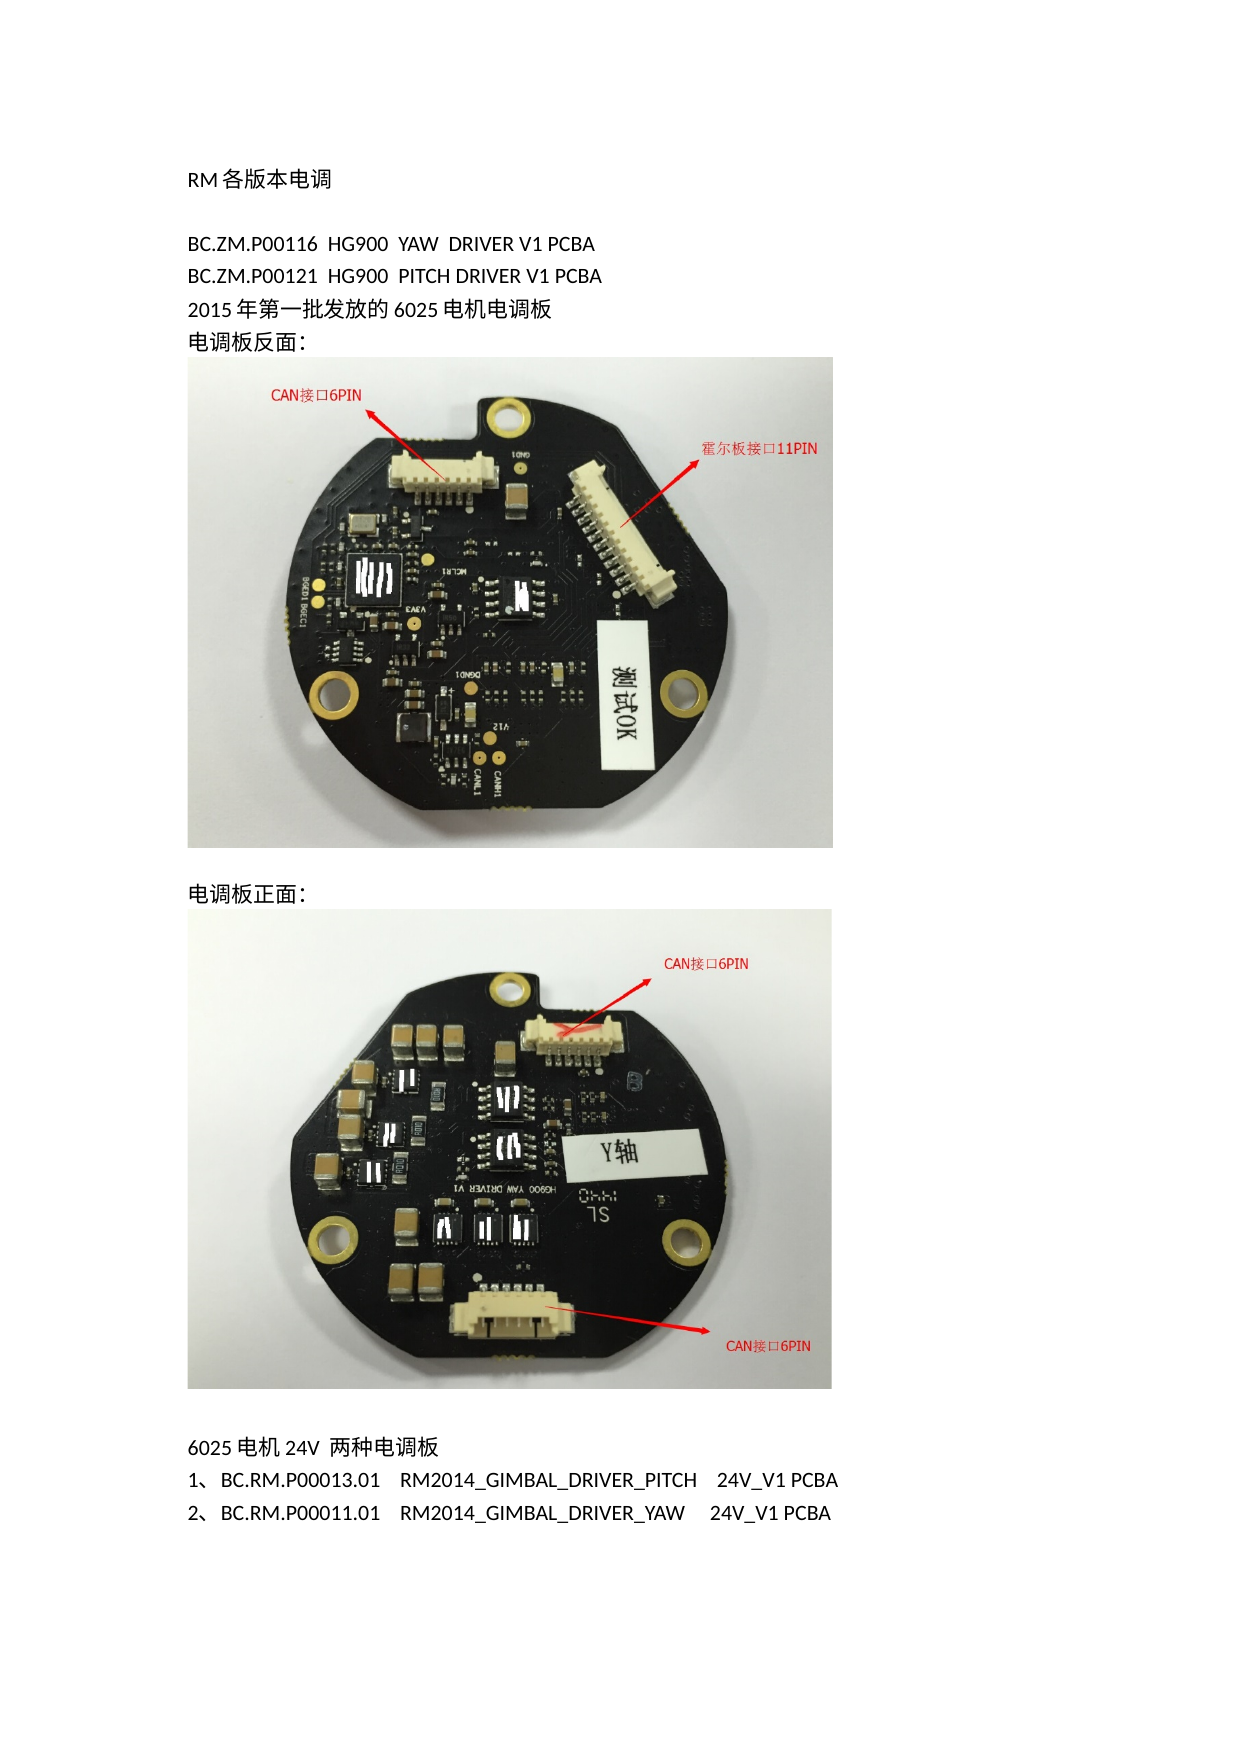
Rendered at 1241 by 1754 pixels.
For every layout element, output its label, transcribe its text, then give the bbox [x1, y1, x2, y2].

picture [187, 909, 832, 1389]
text 电调板反面： [187, 324, 1053, 357]
picture [187, 357, 833, 848]
text 6025电机 24V 两种电调板 [187, 1429, 1053, 1462]
text RM各版本电调 [187, 162, 1053, 194]
text 1、BC.RM.P00013.01 RM2014_GIMBAL_DRIVER_PITCH 24V_V1 PCBA [187, 1462, 1053, 1494]
text 电调板正面： [187, 877, 1053, 909]
text 2015年第一批发放的6025电机电调板 [187, 292, 1053, 324]
text BC.ZM.P00121 HG900 PITCH DRIVER V1 PCBA [187, 259, 1053, 292]
text 2、BC.RM.P00011.01 RM2014_GIMBAL_DRIVER_YAW 24V_V1 PCBA [187, 1494, 1053, 1527]
text BC.ZM.P00116 HG900 YAW DRIVER V1 PCBA [187, 227, 1053, 259]
